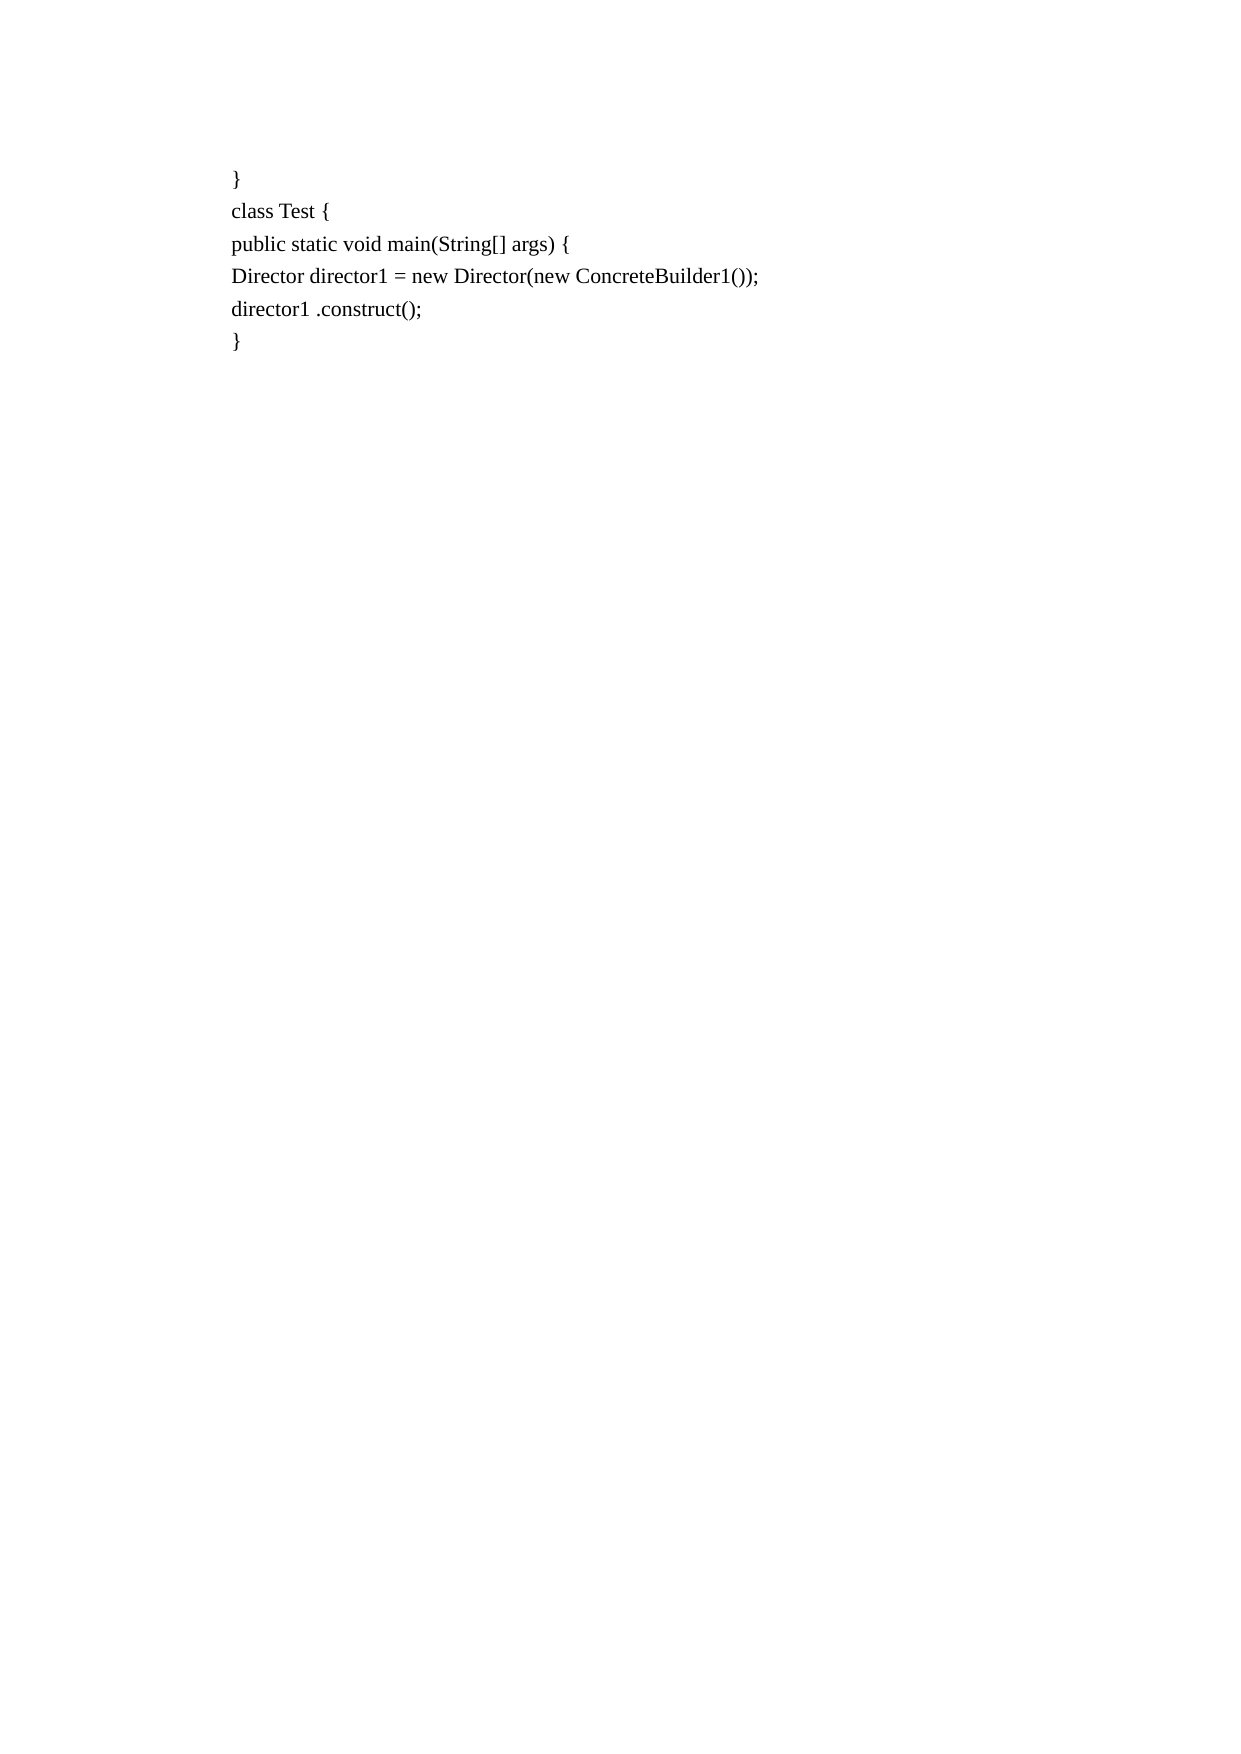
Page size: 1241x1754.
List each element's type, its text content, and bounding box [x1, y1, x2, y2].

text class Test { [187, 194, 1053, 227]
text Director director1 = new Director(new ConcreteBuilder1()); [187, 259, 1053, 292]
text } [187, 324, 1053, 357]
text } [187, 162, 1053, 194]
text director1 .construct(); [187, 292, 1053, 324]
text public static void main(String[] args) { [187, 227, 1053, 259]
